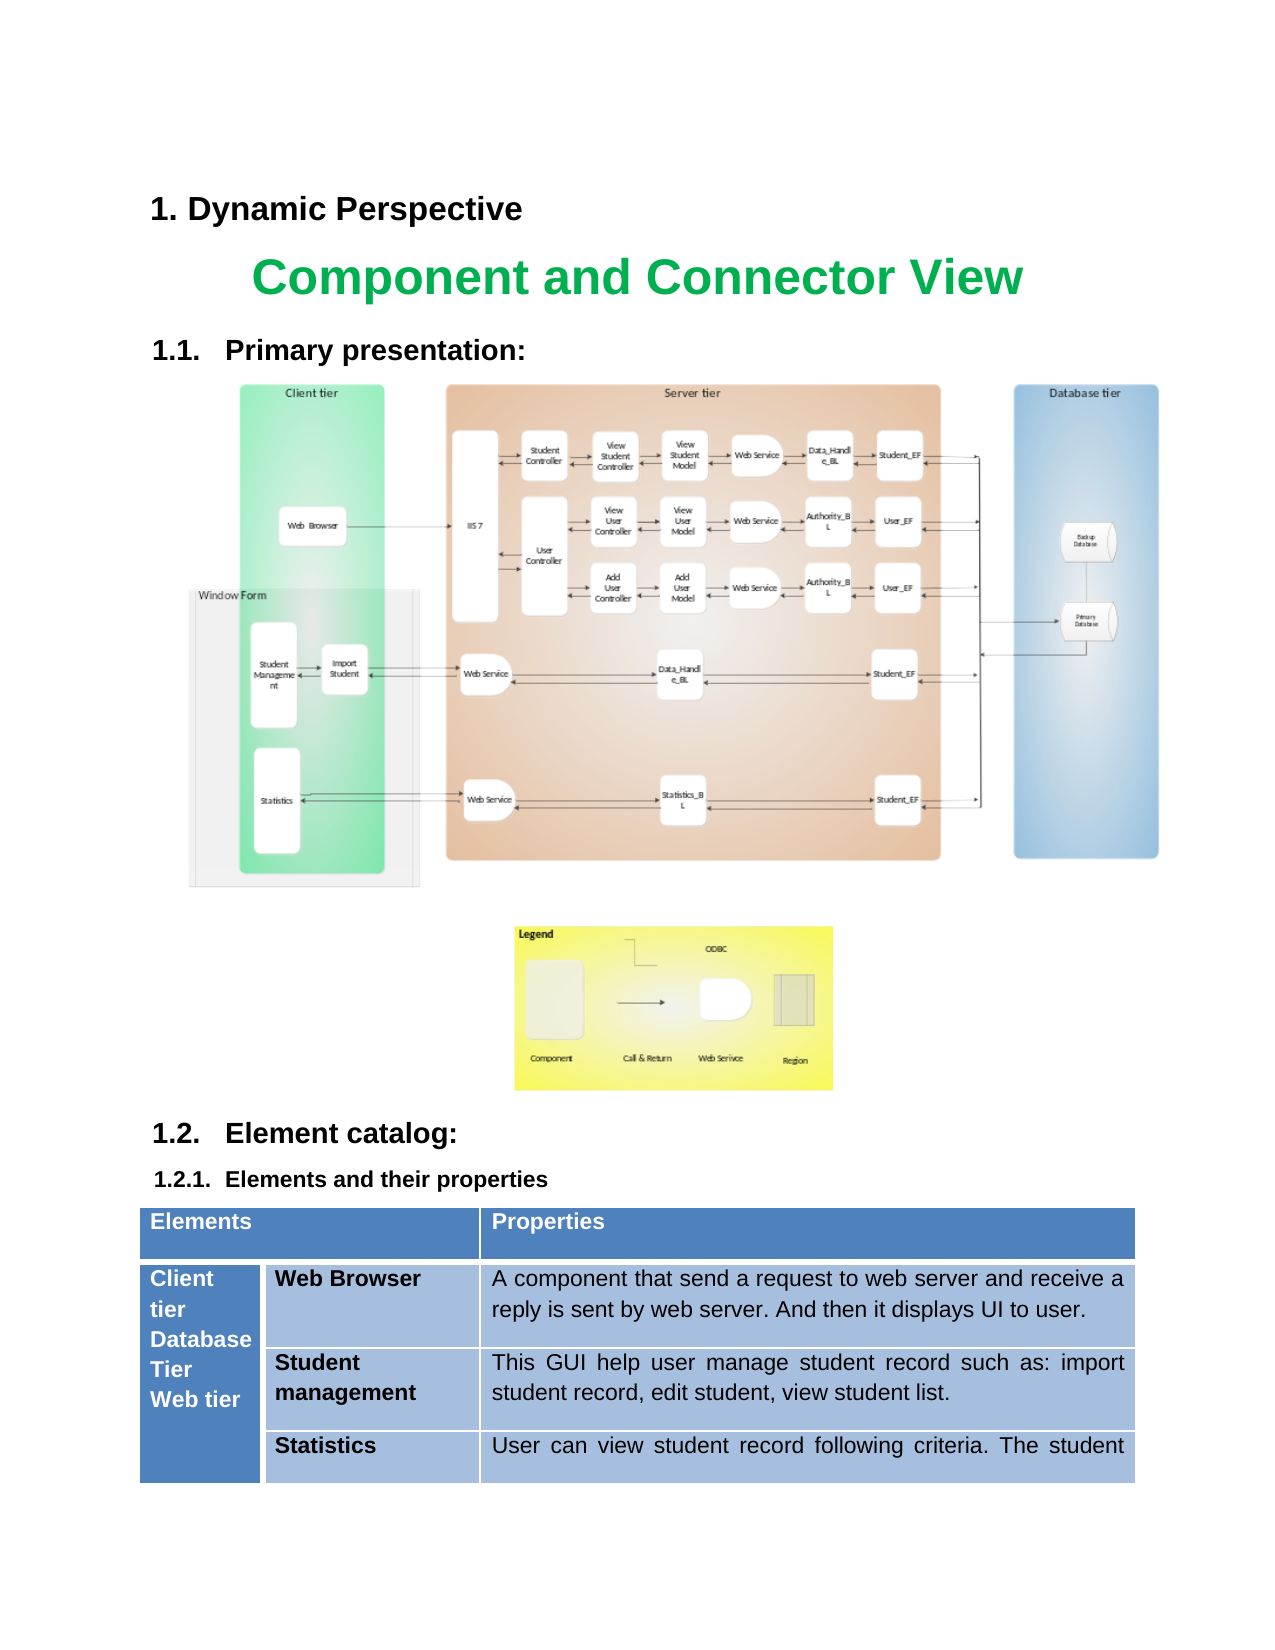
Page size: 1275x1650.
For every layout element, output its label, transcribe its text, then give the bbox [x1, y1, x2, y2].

table_header Elements [140, 1208, 479, 1259]
table_cell Web Browser [266, 1265, 479, 1347]
table_cell Student management [266, 1349, 479, 1430]
list Primary presentation: [152, 333, 1125, 367]
table_cell A component that send a request to web server and receive a reply is sent by web server. And then it displays UI to user. [481, 1265, 1135, 1347]
table_header Properties [481, 1208, 1135, 1259]
table_cell Client tier Database Tier Web tier [140, 1265, 260, 1483]
list Component and Connector View [150, 247, 1125, 304]
table_cell Statistics [266, 1432, 479, 1483]
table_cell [481, 1432, 1135, 1483]
list Element catalog: [152, 1116, 1125, 1150]
table_cell This GUI help user manage student record such as: import student record, edit student, view student list. [481, 1349, 1135, 1430]
list Elements and their properties [154, 1166, 1125, 1193]
list Dynamic Perspective [150, 189, 1125, 228]
